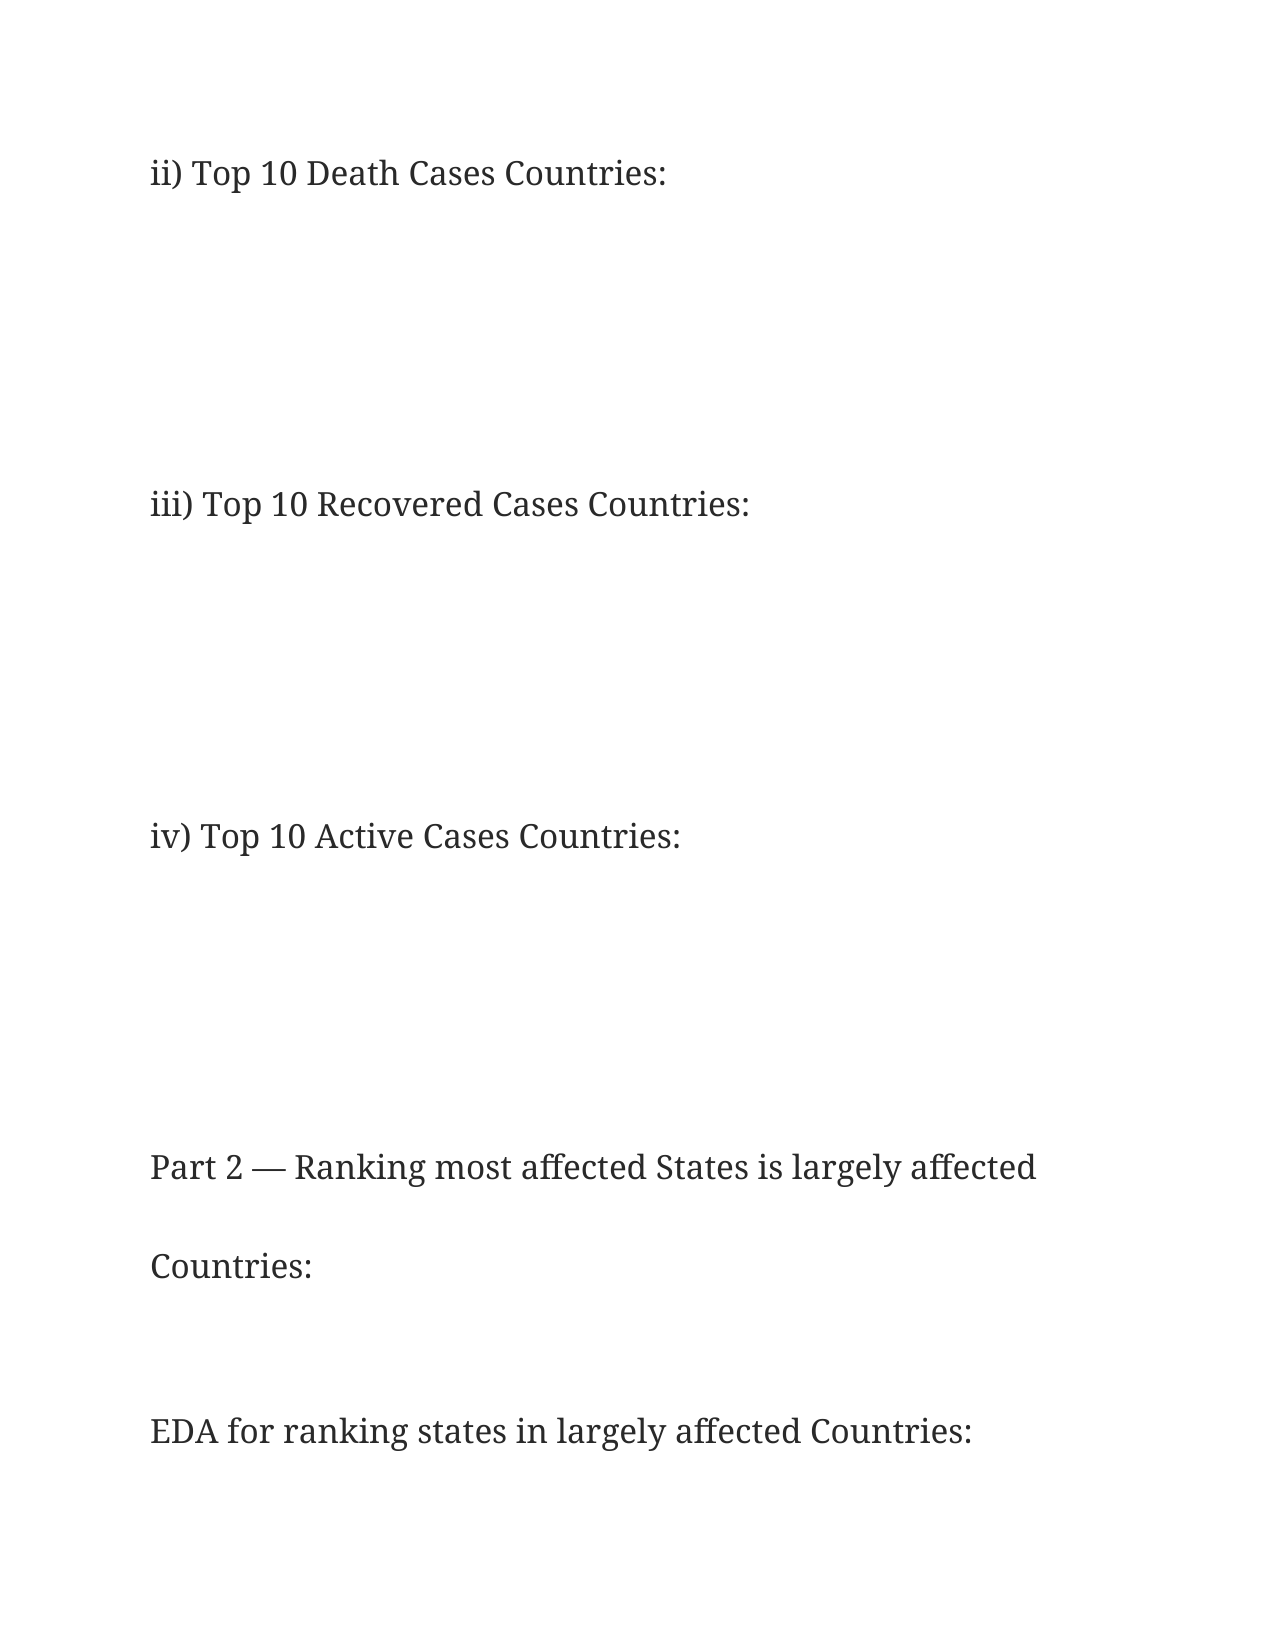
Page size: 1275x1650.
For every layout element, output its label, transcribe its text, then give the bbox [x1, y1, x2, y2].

text ii) Top 10 Death Cases Countries: [150, 150, 1125, 195]
text EDA for ranking states in largely affected Countries: [150, 1408, 1125, 1454]
text iii) Top 10 Recovered Cases Countries: [150, 481, 1125, 527]
text iv) Top 10 Active Cases Countries: [150, 812, 1125, 858]
text Part 2 — Ranking most affected States is largely affected Countries: [150, 1144, 1125, 1288]
